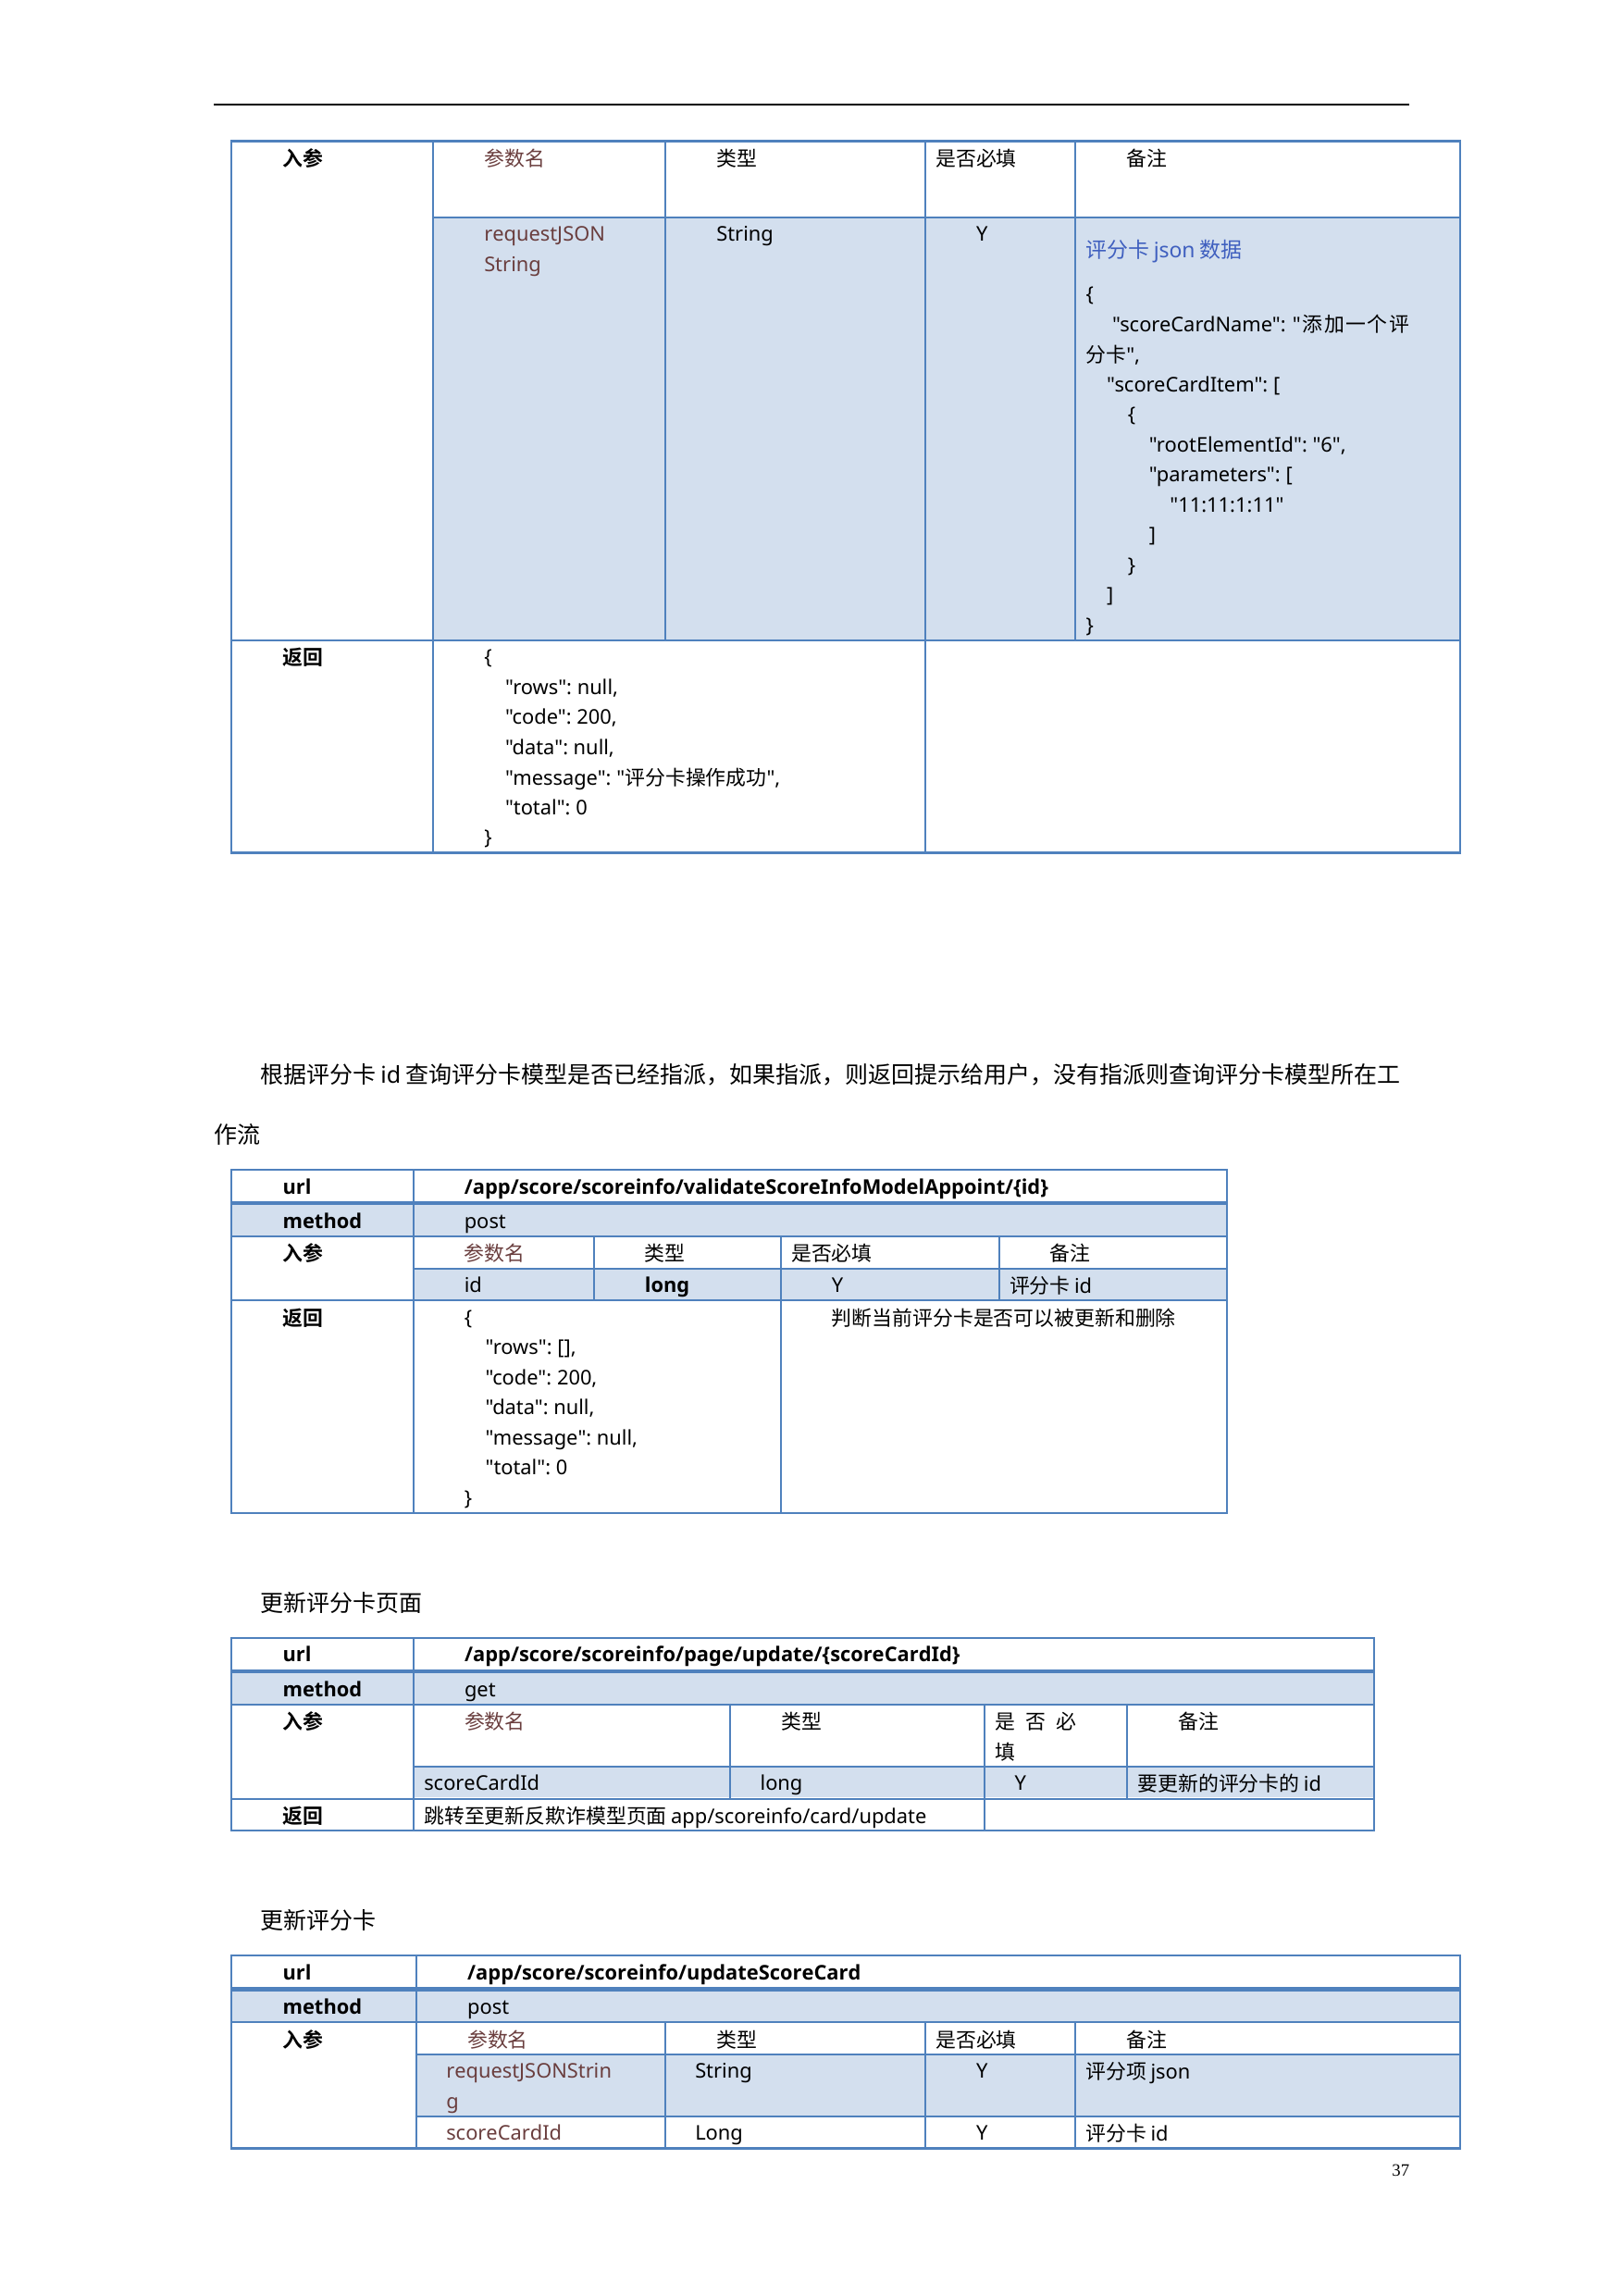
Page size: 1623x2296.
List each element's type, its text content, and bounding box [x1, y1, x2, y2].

table_cell long [731, 1768, 984, 1797]
table_cell Y [926, 2055, 1074, 2116]
table_cell 类型 [595, 1237, 780, 1267]
table_cell post [415, 1205, 1226, 1235]
table_cell Y [926, 218, 1074, 639]
table_cell 评分卡json数据 { "scoreCardName": "添加一个评分卡", "scoreCardItem": [ { "rootElementId": "6", "parameters": [ "11:11:1:11" ] } ] } [1076, 218, 1459, 639]
table_cell scoreCardId [417, 2117, 664, 2147]
table_cell Y [985, 1768, 1126, 1797]
table_cell method [232, 1992, 415, 2021]
table_cell Y [782, 1270, 998, 1299]
table_cell 类型 [731, 1706, 984, 1766]
table_cell 入参 [232, 1237, 413, 1299]
table_cell 入参 [232, 2023, 415, 2147]
table_cell 是否必填 [985, 1706, 1126, 1766]
table_cell requestJSONString [417, 2055, 664, 2116]
table_cell get [415, 1673, 1373, 1704]
table_cell [926, 641, 1459, 851]
table_cell 类型 [666, 143, 924, 217]
table_cell 备注 [1000, 1237, 1226, 1267]
table_cell 是否必填 [782, 1237, 998, 1267]
table_cell 是否必填 [926, 2023, 1074, 2054]
table_cell 入参 [232, 143, 432, 639]
table_cell method [232, 1205, 413, 1235]
table_cell 评分项json [1076, 2055, 1459, 2116]
table_cell 评分卡id [1076, 2117, 1459, 2147]
table_header /app/score/scoreinfo/updateScoreCard [417, 1956, 1459, 1987]
table_cell 入参 [232, 1706, 413, 1797]
table_header url [232, 1171, 413, 1201]
table_cell 是否必填 [926, 143, 1074, 217]
table_cell [985, 1800, 1373, 1830]
table_cell 判断当前评分卡是否可以被更新和删除 [782, 1301, 1226, 1512]
table_cell { "rows": null, "code": 200, "data": null, "message": "评分卡操作成功", "total": 0 } [434, 641, 924, 851]
table_cell Long [666, 2117, 924, 2147]
table_cell 类型 [666, 2023, 924, 2054]
table_cell 参数名 [417, 2023, 664, 2054]
table_cell long [595, 1270, 780, 1299]
table_cell 返回 [232, 1301, 413, 1512]
table_cell requestJSONString [434, 218, 664, 639]
table_cell String [666, 2055, 924, 2116]
table_cell 备注 [1076, 143, 1459, 217]
table_cell 要更新的评分卡的id [1128, 1768, 1373, 1797]
table_cell 评分卡id [1000, 1270, 1226, 1299]
text 根据评分卡id查询评分卡模型是否已经指派，如果指派，则返回提示给用户，没有指派则查询评分卡模型所在工作流 [214, 1043, 1409, 1163]
table_cell Y [926, 2117, 1074, 2147]
table_cell 备注 [1076, 2023, 1459, 2054]
table_header url [232, 1956, 415, 1987]
table_header /app/score/scoreinfo/validateScoreInfoModelAppoint/{id} [415, 1171, 1226, 1201]
table_cell { "rows": [], "code": 200, "data": null, "message": null, "total": 0 } [415, 1301, 780, 1512]
text 更新评分卡页面 [214, 1571, 1409, 1632]
table_cell 参数名 [415, 1237, 593, 1267]
table_cell 参数名 [434, 143, 664, 217]
table_header /app/score/scoreinfo/page/update/{scoreCardId} [415, 1639, 1373, 1669]
table_cell scoreCardId [415, 1768, 729, 1797]
table_cell method [232, 1673, 413, 1704]
table_cell id [415, 1270, 593, 1299]
table_cell 参数名 [415, 1706, 729, 1766]
table_header url [232, 1639, 413, 1669]
table_cell 返回 [232, 1800, 413, 1830]
table_cell 返回 [232, 641, 432, 851]
table_cell String [666, 218, 924, 639]
table_cell post [417, 1992, 1459, 2021]
table_cell 跳转至更新反欺诈模型页面app/scoreinfo/card/update [415, 1800, 984, 1830]
text 更新评分卡 [214, 1889, 1409, 1949]
table_cell 备注 [1128, 1706, 1373, 1766]
